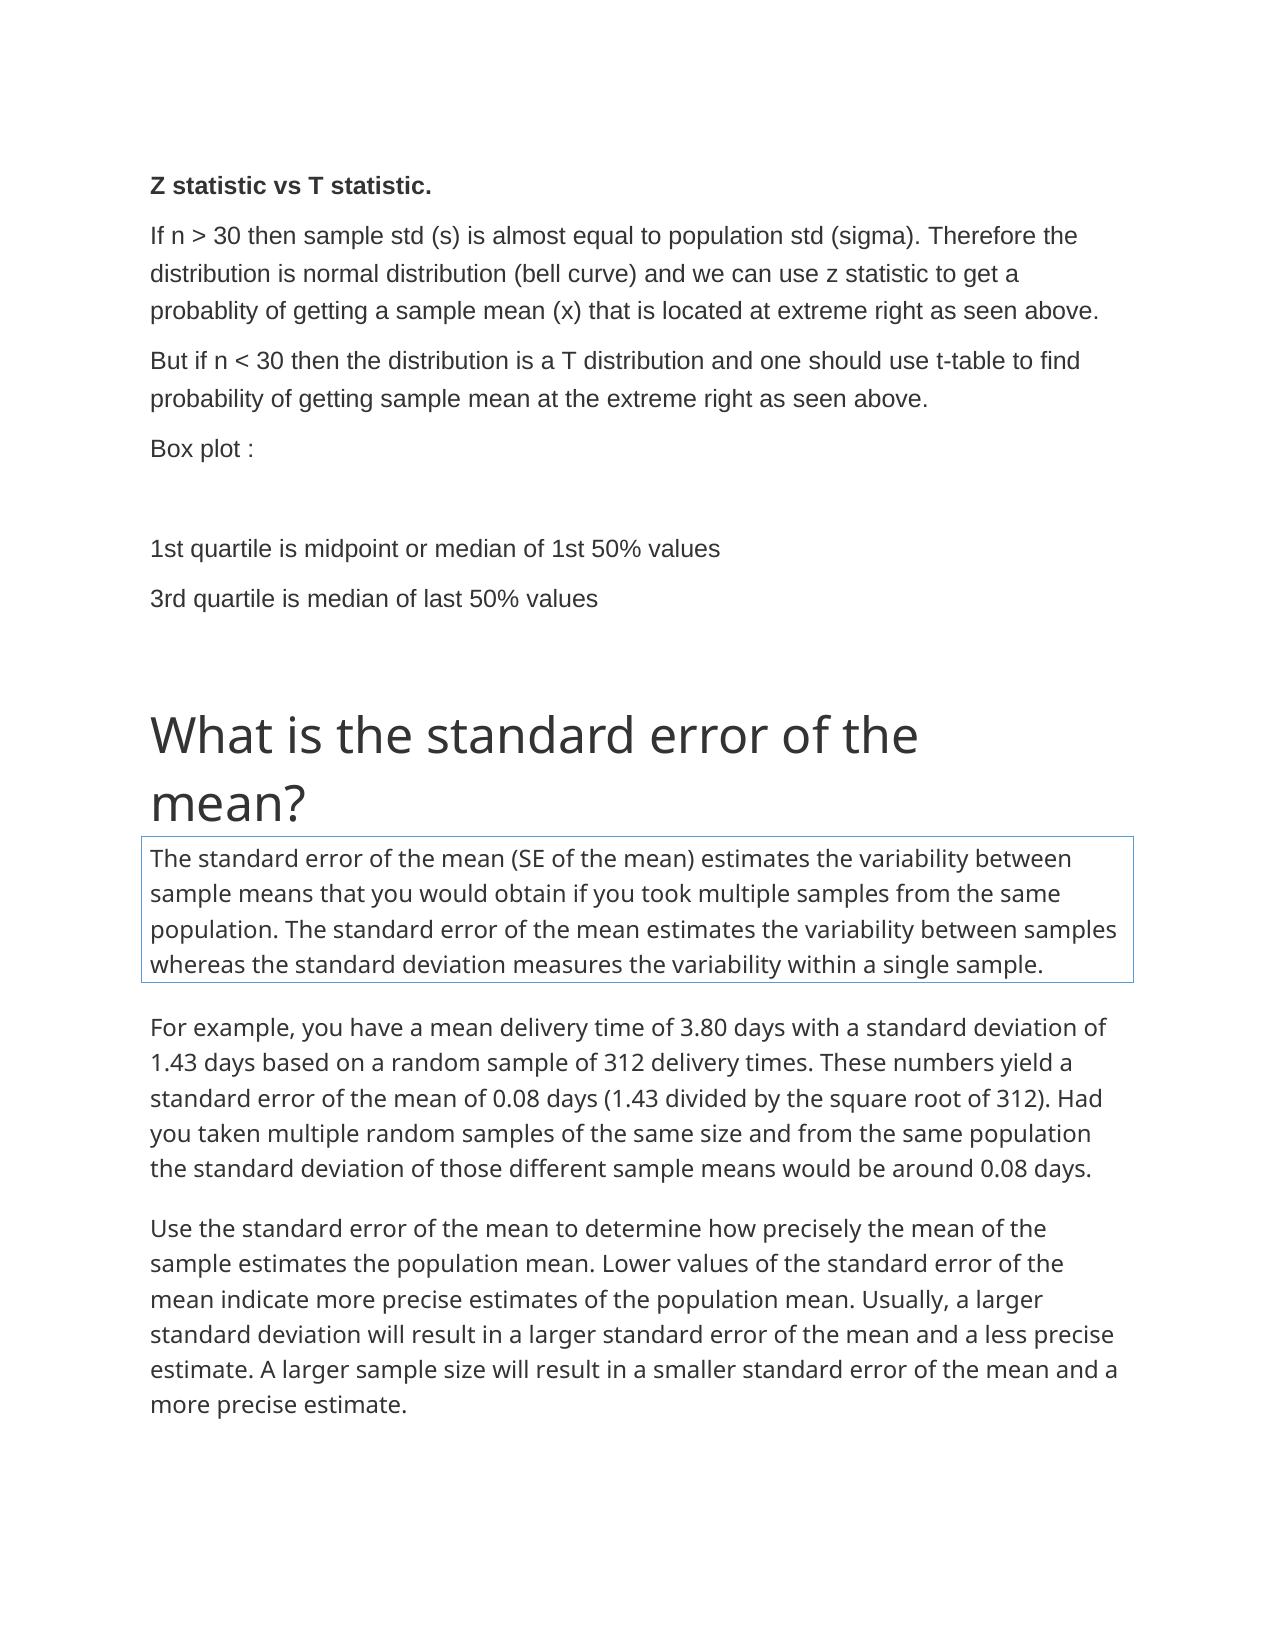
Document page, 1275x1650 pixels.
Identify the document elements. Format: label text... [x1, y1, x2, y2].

text 3rd quartile is median of last 50% values [150, 575, 1125, 612]
text But if n < 30 then the distribution is a T distribution and one should use t-table to find probability of getting sample mean at the extreme right as seen above. [150, 337, 1125, 412]
text If n > 30 then sample std (s) is almost equal to population std (sigma). Therefore the distribution is normal distribution (bell curve) and we can use z statistic to get a probablity of getting a sample mean (x) that is located at extreme right as seen above. [150, 212, 1125, 325]
text Box plot : [150, 425, 1125, 462]
text 1st quartile is midpoint or median of 1st 50% values [150, 525, 1125, 562]
text The standard error of the mean (SE of the mean) estimates the variability between sample means that you would obtain if you took multiple samples from the same population. The standard error of the mean estimates the variability between samples whereas the standard deviation measures the variability within a single sample. [142, 837, 1133, 982]
text What is the standard error of the mean? [150, 700, 1075, 836]
text Use the standard error of the mean to determine how precisely the mean of the sample estimates the population mean. Lower values of the standard error of the mean indicate more precise estimates of the population mean. Usually, a larger standard deviation will result in a larger standard error of the mean and a less precise estimate. A larger sample size will result in a smaller standard error of the mean and a more precise estimate. [150, 1209, 1125, 1421]
text For example, you have a mean delivery time of 3.80 days with a standard deviation of 1.43 days based on a random sample of 312 delivery times. These numbers yield a standard error of the mean of 0.08 days (1.43 divided by the square root of 312). Had you taken multiple random samples of the same size and from the same population the standard deviation of those different sample means would be around 0.08 days. [150, 1008, 1125, 1184]
text Z statistic vs T statistic. [150, 162, 1125, 200]
